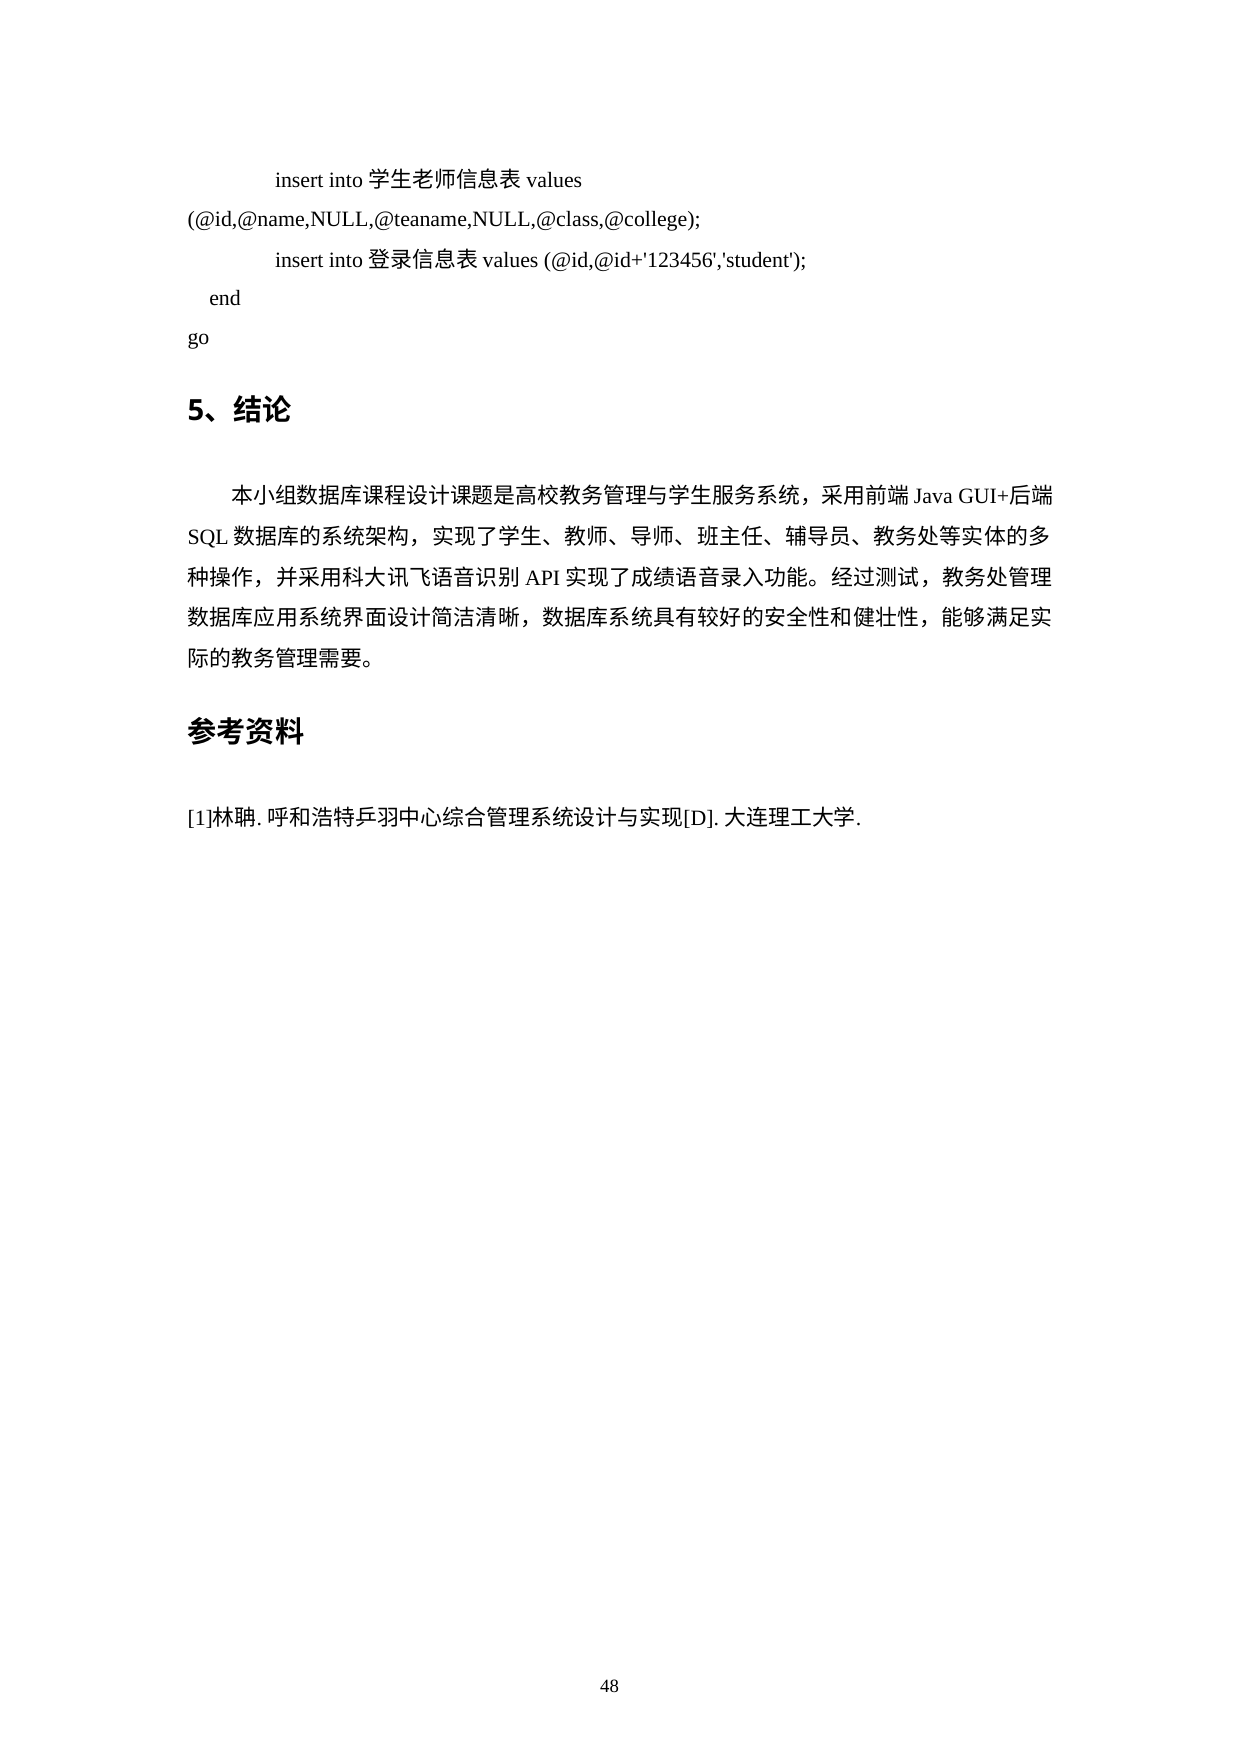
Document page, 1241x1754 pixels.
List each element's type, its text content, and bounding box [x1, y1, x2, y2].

text [1]林聃. 呼和浩特乒羽中心综合管理系统设计与实现[D]. 大连理工大学. [187, 799, 1053, 832]
subtitle 参考资料 [187, 697, 1053, 762]
text end [187, 282, 1053, 314]
text insert into 登录信息表 values (@id,@id+'123456','student'); [187, 241, 1053, 274]
text insert into 学生老师信息表 values (@id,@name,NULL,@teaname,NULL,@class,@college); [187, 162, 1053, 235]
subtitle 5、结论 [187, 376, 1053, 441]
text 本小组数据库课程设计课题是高校教务管理与学生服务系统，采用前端Java GUI+后端SQL数据库的系统架构，实现了学生、教师、导师、班主任、辅导员、教务处等实体的多种操作，并采用科大讯飞语音识别API实现了成绩语音录入功能。经过测试，教务处管理数据库应用系统界面设计简洁清晰，数据库系统具有较好的安全性和健壮性，能够满足实际的教务管理需要。 [187, 478, 1053, 673]
text go [187, 321, 1053, 353]
